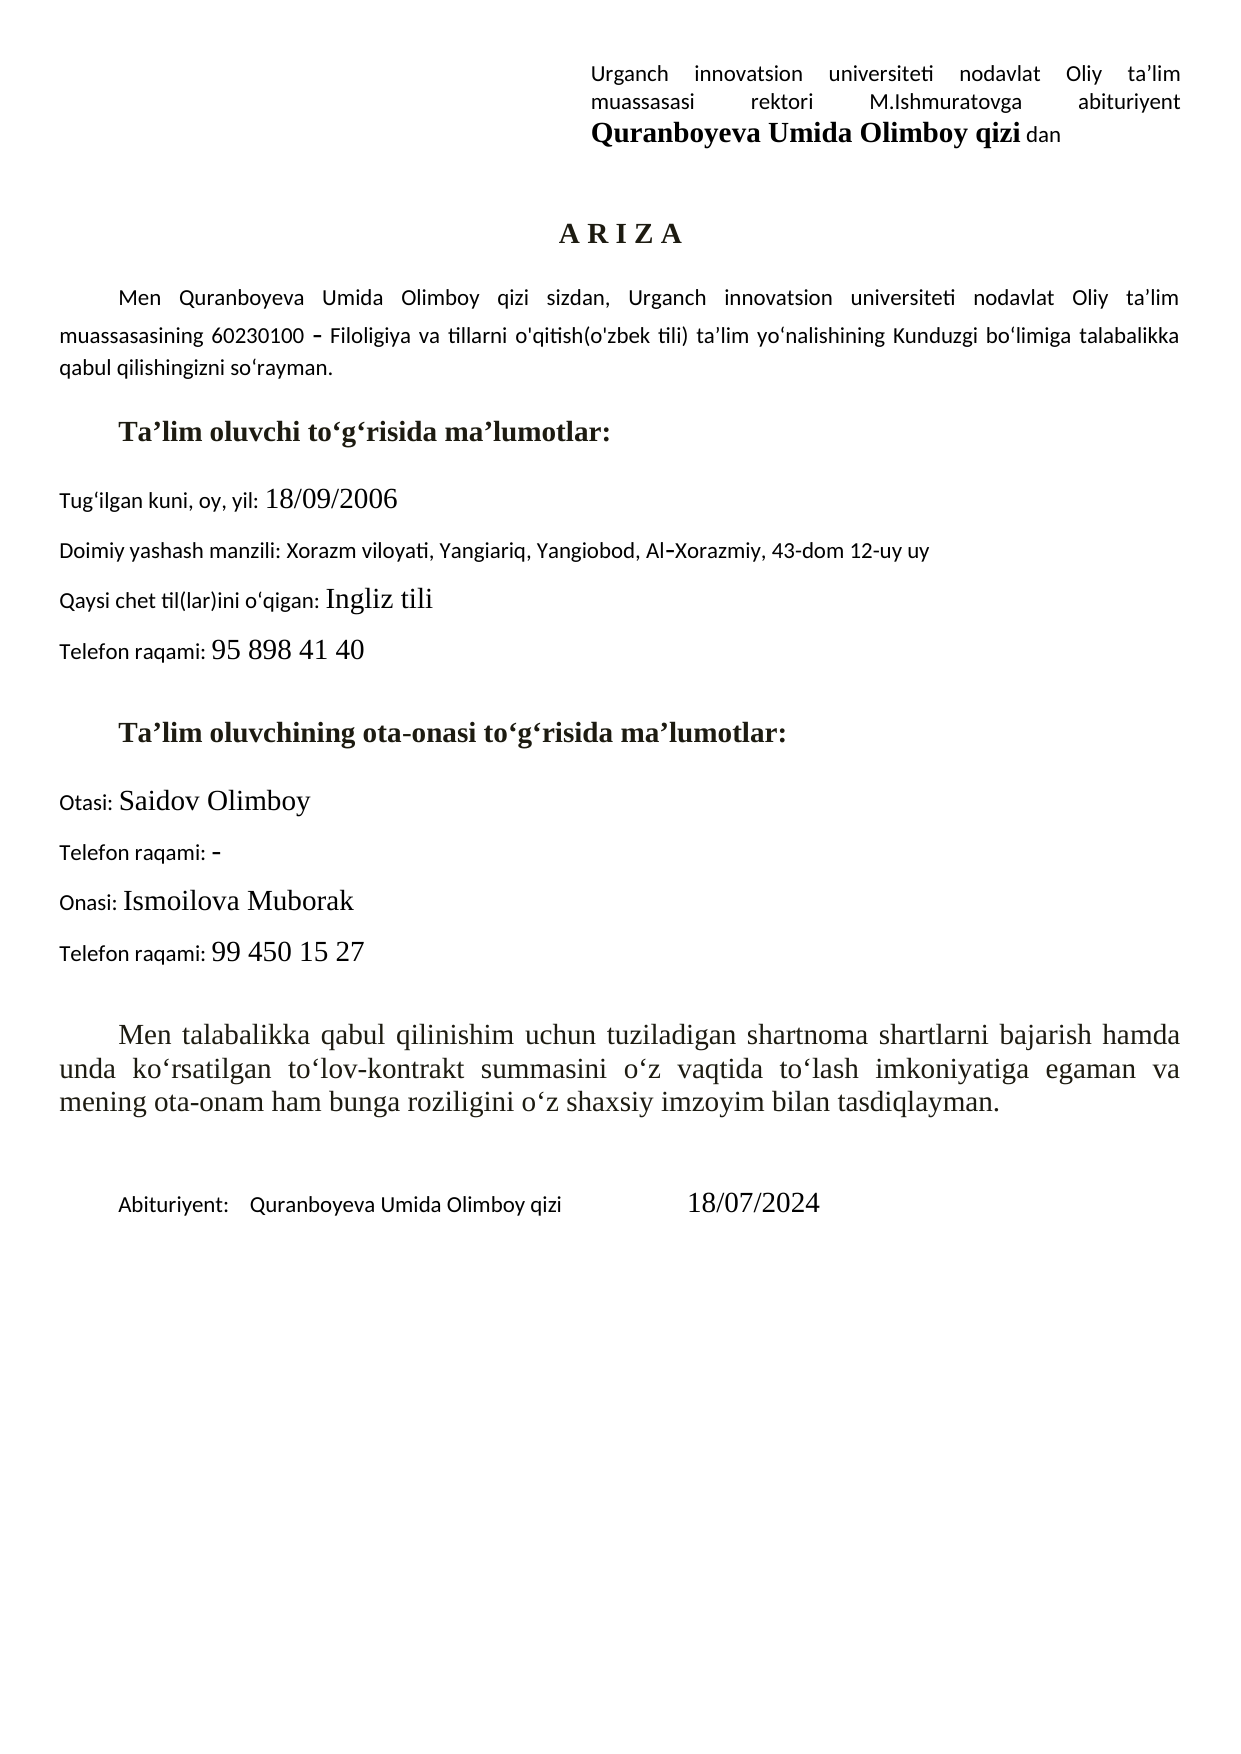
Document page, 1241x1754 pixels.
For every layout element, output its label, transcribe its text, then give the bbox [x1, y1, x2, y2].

text Telefon raqami: 95 898 41 40 [59, 632, 1181, 665]
text A R I Z A [59, 216, 1181, 249]
text Abituriyent: Quranboyeva Umida Olimboy qizi 18/07/2024 [59, 1185, 1181, 1219]
text Urganch innovatsion universiteti nodavlat Oliy ta’lim muassasasi rektori M.Ishmuratovga abituriyent Quranboyeva Umida Olimboy qizi dan [591, 59, 1181, 149]
text Qaysi chet til(lar)ini o‘qigan: Ingliz tili [59, 581, 1181, 615]
text Doimiy yashash manzili: Xorazm viloyati, Yangiariq, Yangiobod, Al-Xorazmiy, 43-dom 12-uy uy [59, 531, 1181, 565]
text Tug‘ilgan kuni, oy, yil: 18/09/2006 [59, 481, 1181, 514]
text Telefon raqami: 99 450 15 27 [59, 934, 1181, 967]
text Men talabalikka qabul qilinishim uchun tuziladigan shartnoma shartlarni bajarish hamda unda ko‘rsatilgan to‘lov-kontrakt summasini o‘z vaqtida to‘lash imkoniyatiga egaman va mening ota-onam ham bunga roziligini oʻz shaxsiy imzoyim bilan tasdiqlayman. [59, 1017, 1181, 1118]
text Ta’lim oluvchi to‘g‘risida ma’lumotlar: [59, 414, 1181, 447]
text Otasi: Saidov Olimboy [59, 783, 1181, 816]
text Men Quranboyeva Umida Olimboy qizi sizdan, Urganch innovatsion universiteti nodavlat Oliy ta’lim muassasasining 60230100 - Filoligiya va tillarni o'qitish(o'zbek tili) ta’lim yo‘nalishining Kunduzgi bo‘limiga talabalikka qabul qilishingizni so‘rayman. [59, 283, 1181, 382]
text Telefon raqami: - [59, 833, 1181, 867]
text Onasi: Ismoilova Muborak [59, 883, 1181, 917]
text Ta’lim oluvchining ota-onasi to‘g‘risida ma’lumotlar: [59, 716, 1181, 749]
